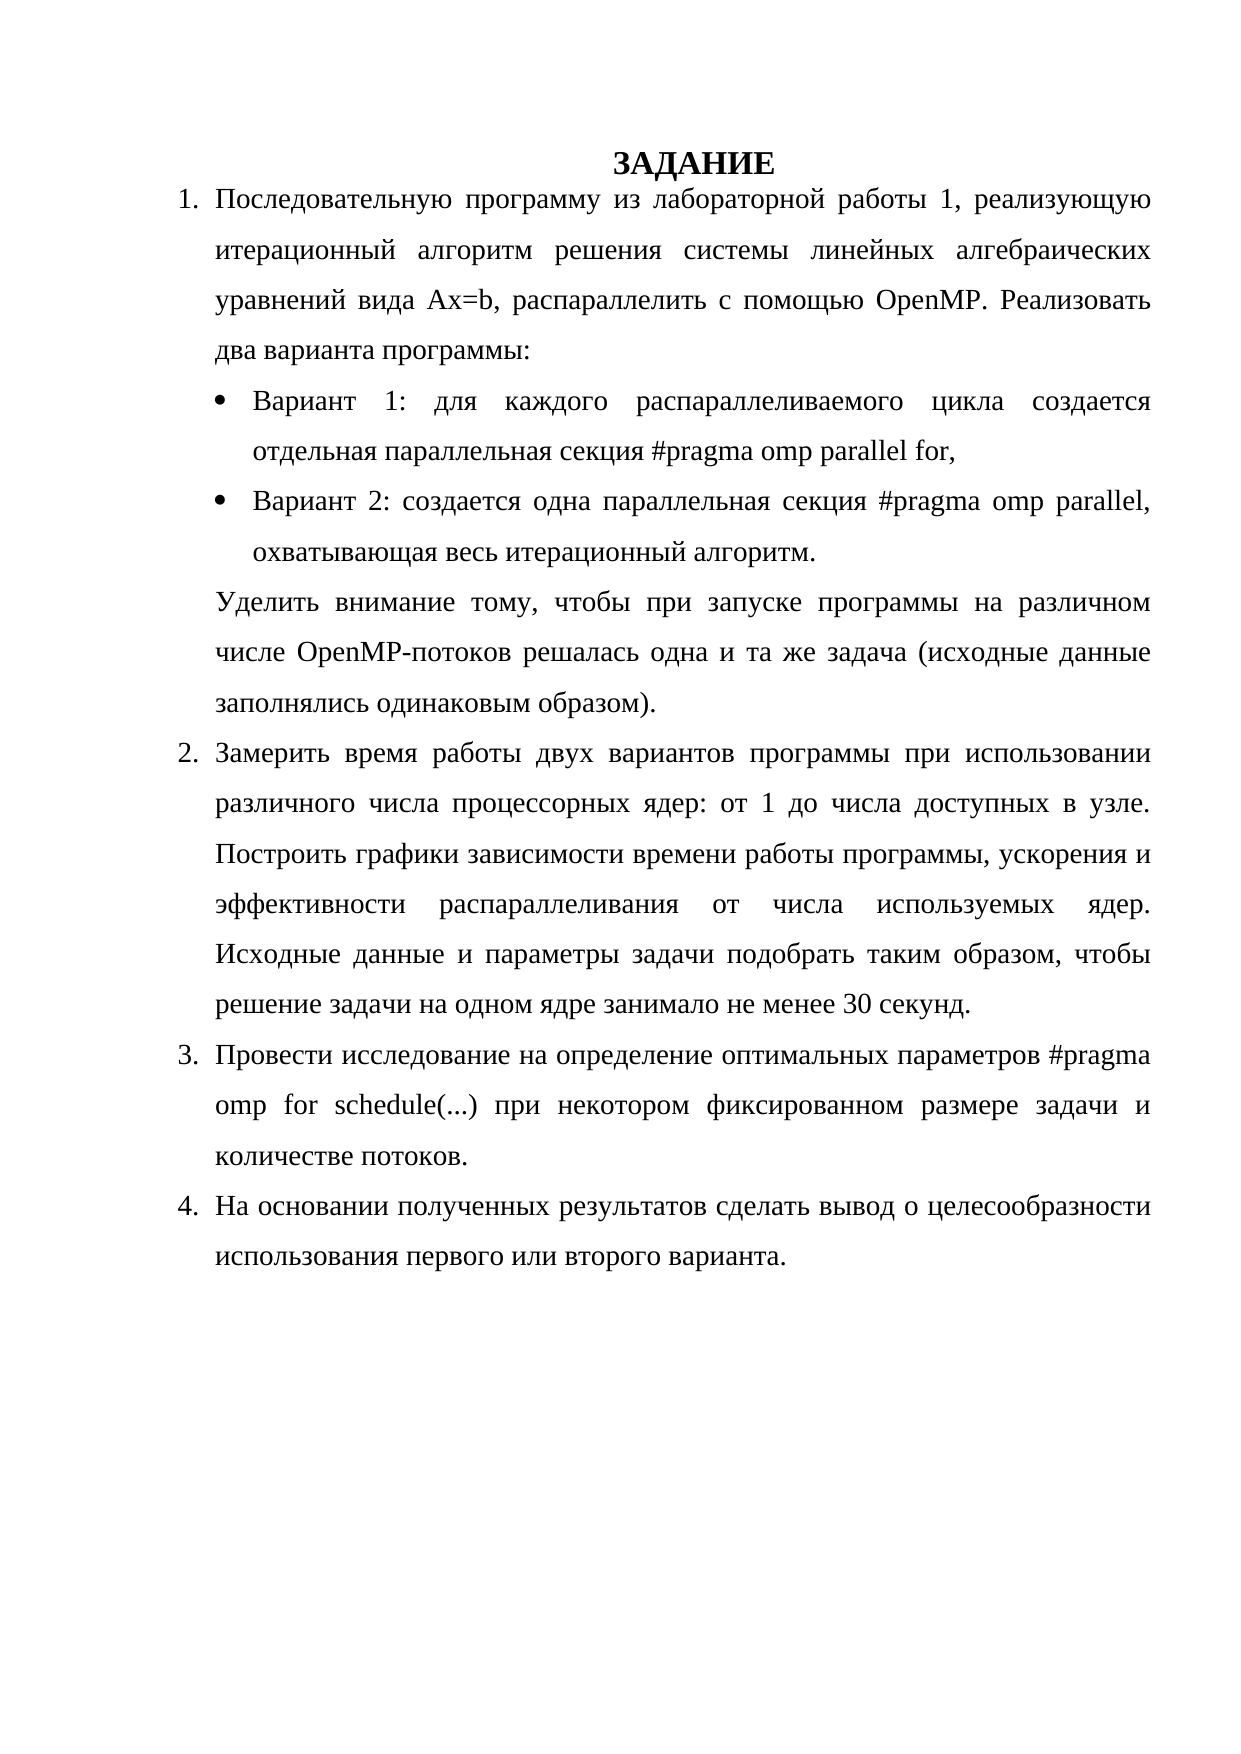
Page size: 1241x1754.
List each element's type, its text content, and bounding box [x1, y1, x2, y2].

list Последовательную программу из лабораторной работы 1, реализующую итерационный алгоритм решения системы линейных алгебраических уравнений вида Ax=b, распараллелить с помощью OpenMP. Реализовать два варианта программы: [177, 181, 1152, 366]
text Уделить внимание тому, чтобы при запуске программы на различном числе OpenMP-потоков решалась одна и та же задача (исходные данные заполнялись одинаковым образом). [215, 584, 1152, 718]
list Вариант 2: создается одна параллельная секция #pragma omp parallel, охватывающая весь итерационный алгоритм. [215, 483, 1152, 567]
list На основании полученных результатов сделать вывод о целесообразности использования первого или второго варианта. [177, 1188, 1152, 1272]
list Замерить время работы двух вариантов программы при использовании различного числа процессорных ядер: от 1 до числа доступных в узле. Построить графики зависимости времени работы программы, ускорения и эффективности распараллеливания от числа используемых ядер. Исходные данные и параметры задачи подобрать таким образом, чтобы решение задачи на одном ядре занимало не менее 30 секунд. [177, 735, 1152, 1020]
list Вариант 1: для каждого распараллеливаемого цикла создается отдельная параллельная секция #pragma omp parallel for, [215, 383, 1152, 467]
list Провести исследование на определение оптимальных параметров #pragma omp for schedule(...) при некотором фиксированном размере задачи и количестве потоков. [177, 1037, 1152, 1171]
subtitle ЗАДАНИЕ [177, 143, 1152, 181]
